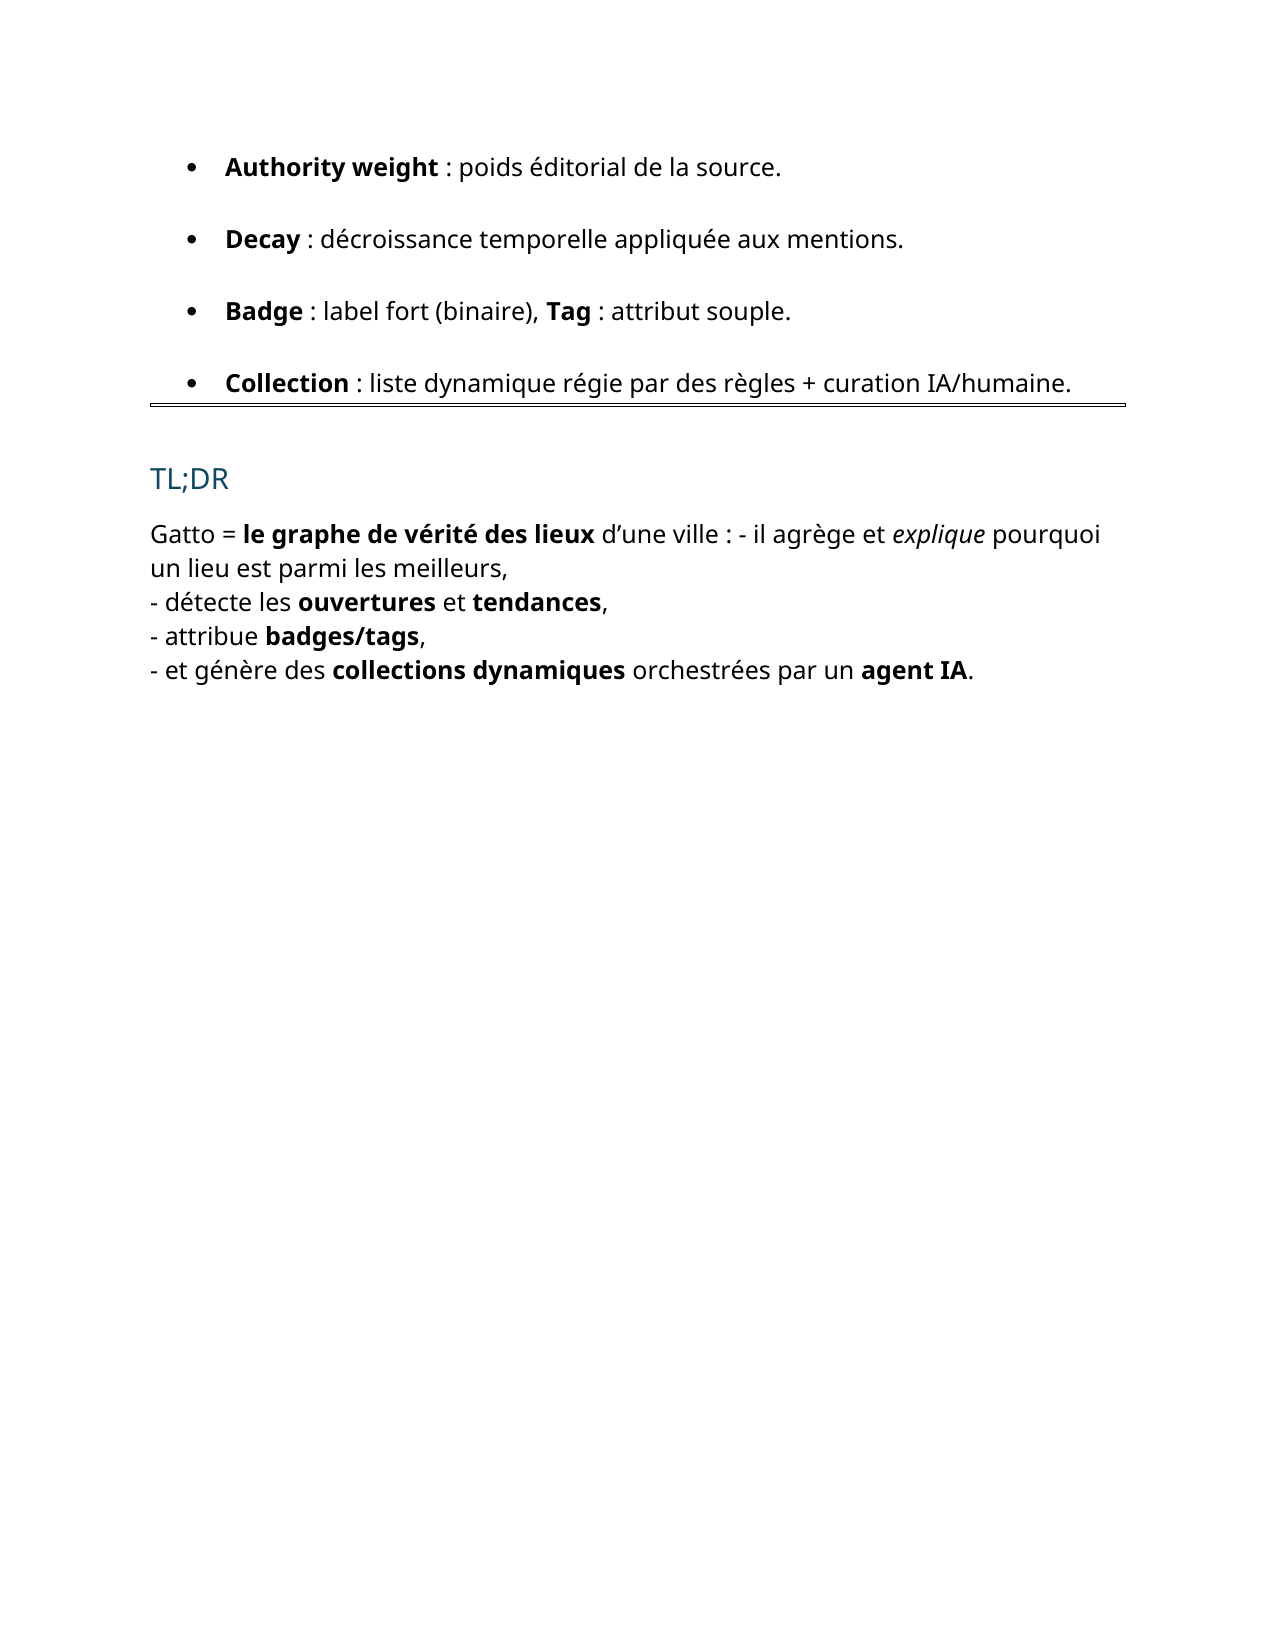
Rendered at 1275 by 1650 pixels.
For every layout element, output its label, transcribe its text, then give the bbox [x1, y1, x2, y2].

list Badge : label fort (binaire), Tag : attribut souple. [187, 294, 1125, 362]
list Collection : liste dynamique régie par des règles + curation IA/humaine. [187, 366, 1125, 400]
list Decay : décroissance temporelle appliquée aux mentions. [187, 222, 1125, 290]
list Authority weight : poids éditorial de la source. [187, 150, 1125, 218]
text Gatto = le graphe de vérité des lieux d’une ville : - il agrège et explique pourquoi un lieu est parmi les meilleurs, - détecte les ouvertures et tendances, - attribue badges/tags, - et génère des collections dynamiques orchestrées par un agent IA. [150, 517, 1125, 687]
subtitle TL;DR [150, 458, 1125, 498]
